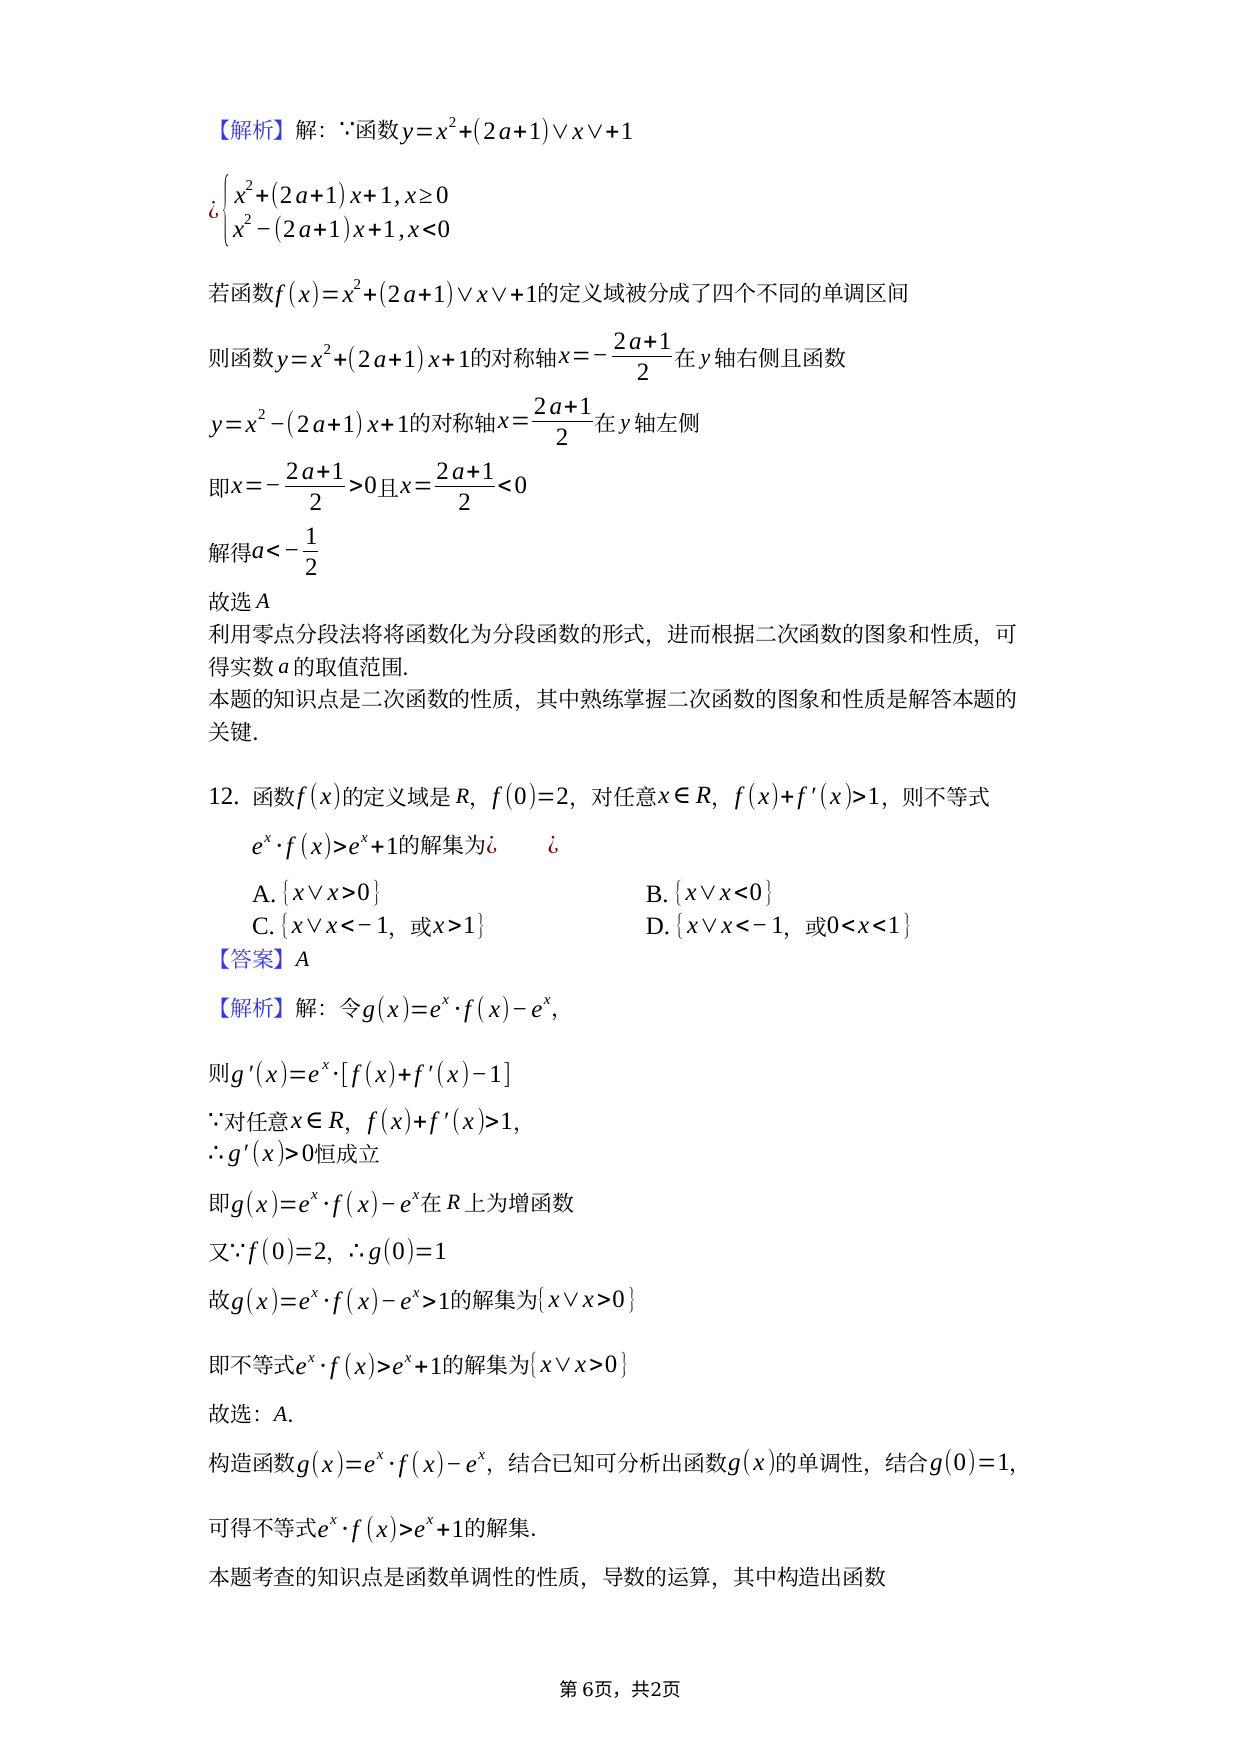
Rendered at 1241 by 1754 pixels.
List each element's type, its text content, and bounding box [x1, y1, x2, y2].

list 函数的定义域是R，，对任意，，则不等式的解集为 [208, 779, 1032, 877]
list 【解析】解：函数 若函数的定义域被分成了四个不同的单调区间 则函数的对称轴在y轴右侧且函数的对称轴在y轴左侧 即且 解得 故选A 利用零点分段法将将函数化为分段函数的形式，进而根据二次函数的图象和性质，可得实数a的取值范围． 本题的知识点是二次函数的性质，其中熟练掌握二次函数的图象和性质是解答本题的关键． [208, 97, 1032, 779]
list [208, 974, 1032, 1592]
list A. B. C. ，或 D. ，或 [252, 877, 1032, 942]
list 【答案】A [208, 942, 1032, 974]
